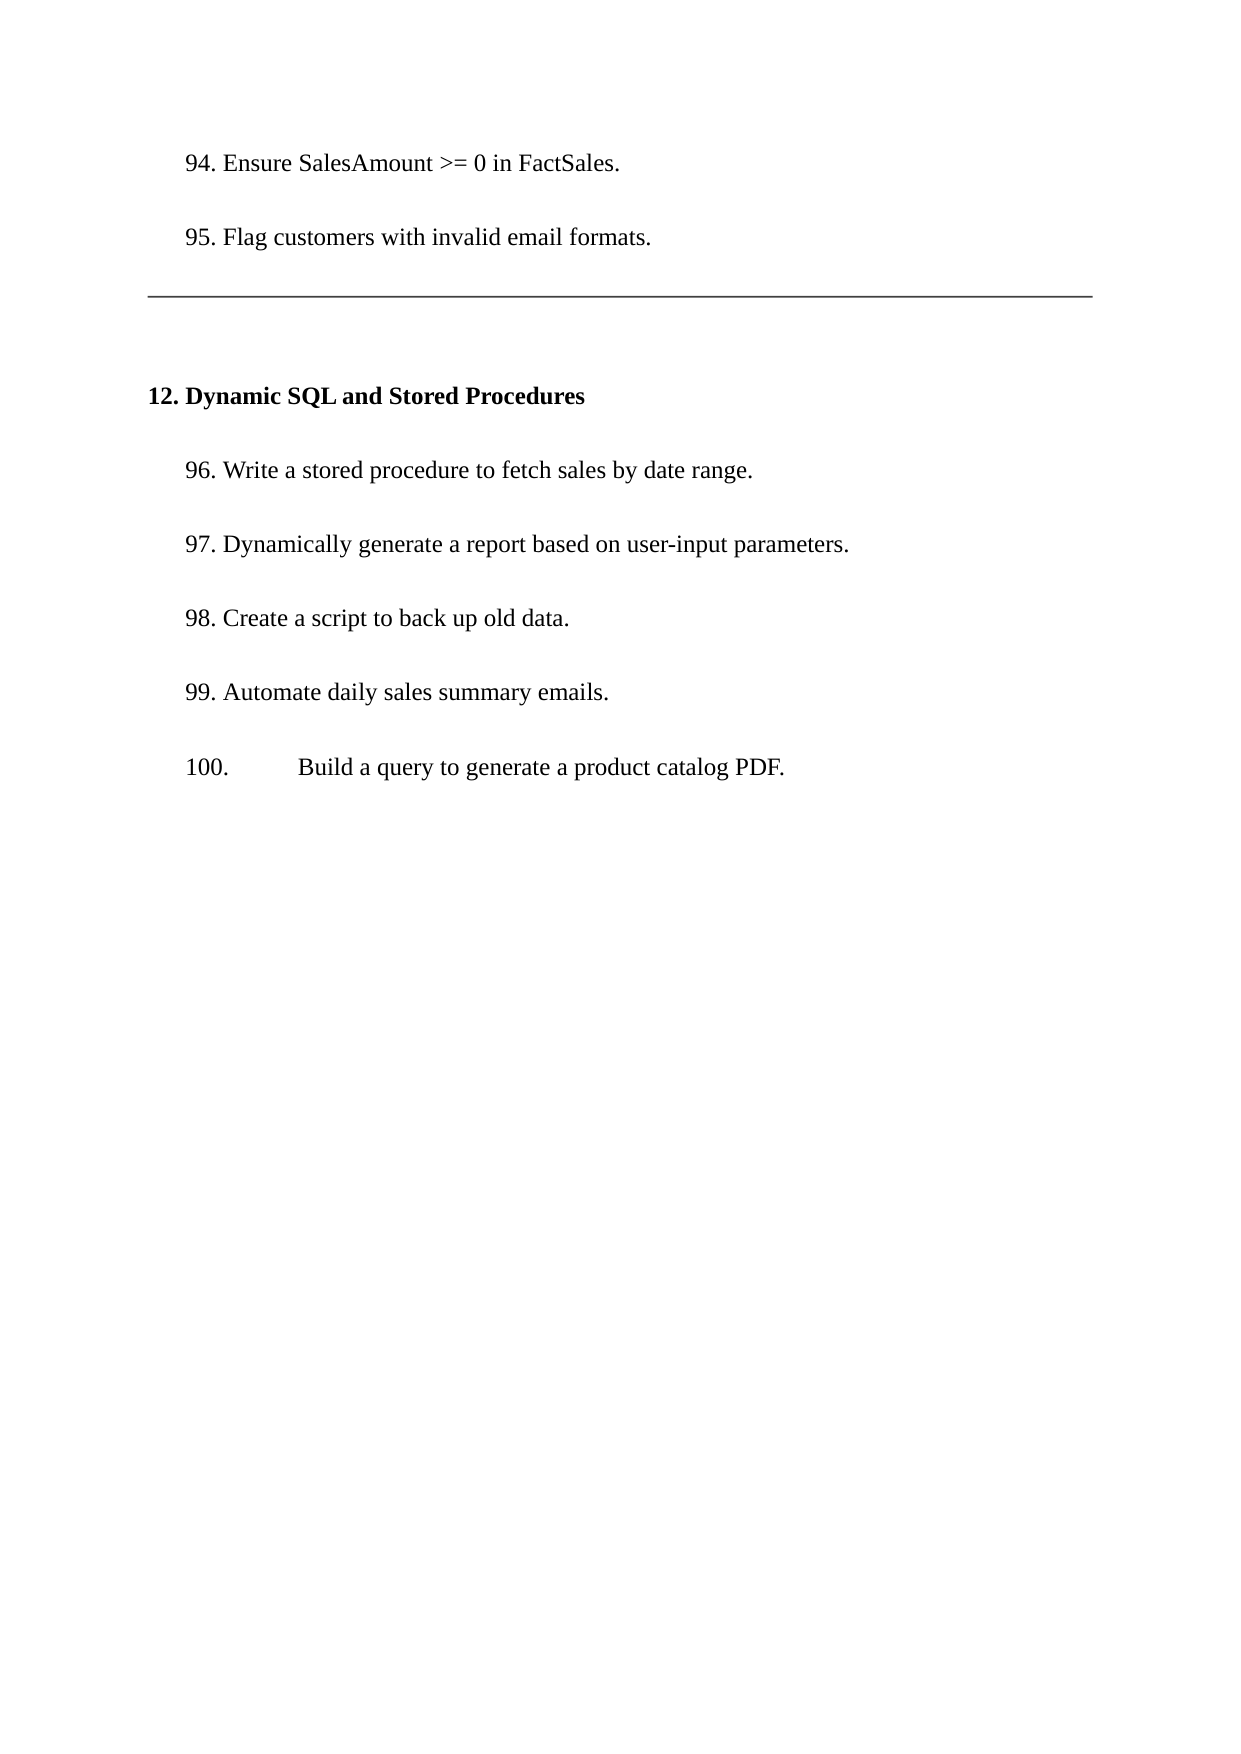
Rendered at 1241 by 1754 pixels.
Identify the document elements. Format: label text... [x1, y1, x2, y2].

list Flag customers with invalid email formats. [185, 222, 1093, 251]
list Build a query to generate a product catalog PDF. [185, 752, 1093, 780]
text 12. Dynamic SQL and Stored Procedures [148, 381, 1093, 409]
list Automate daily sales summary emails. [185, 677, 1093, 706]
list Dynamically generate a report based on user-input parameters. [185, 529, 1093, 558]
list Ensure SalesAmount >= 0 in FactSales. [185, 148, 1093, 176]
list Write a stored procedure to fetch sales by date range. [185, 455, 1093, 484]
list Create a script to back up old data. [185, 603, 1093, 632]
